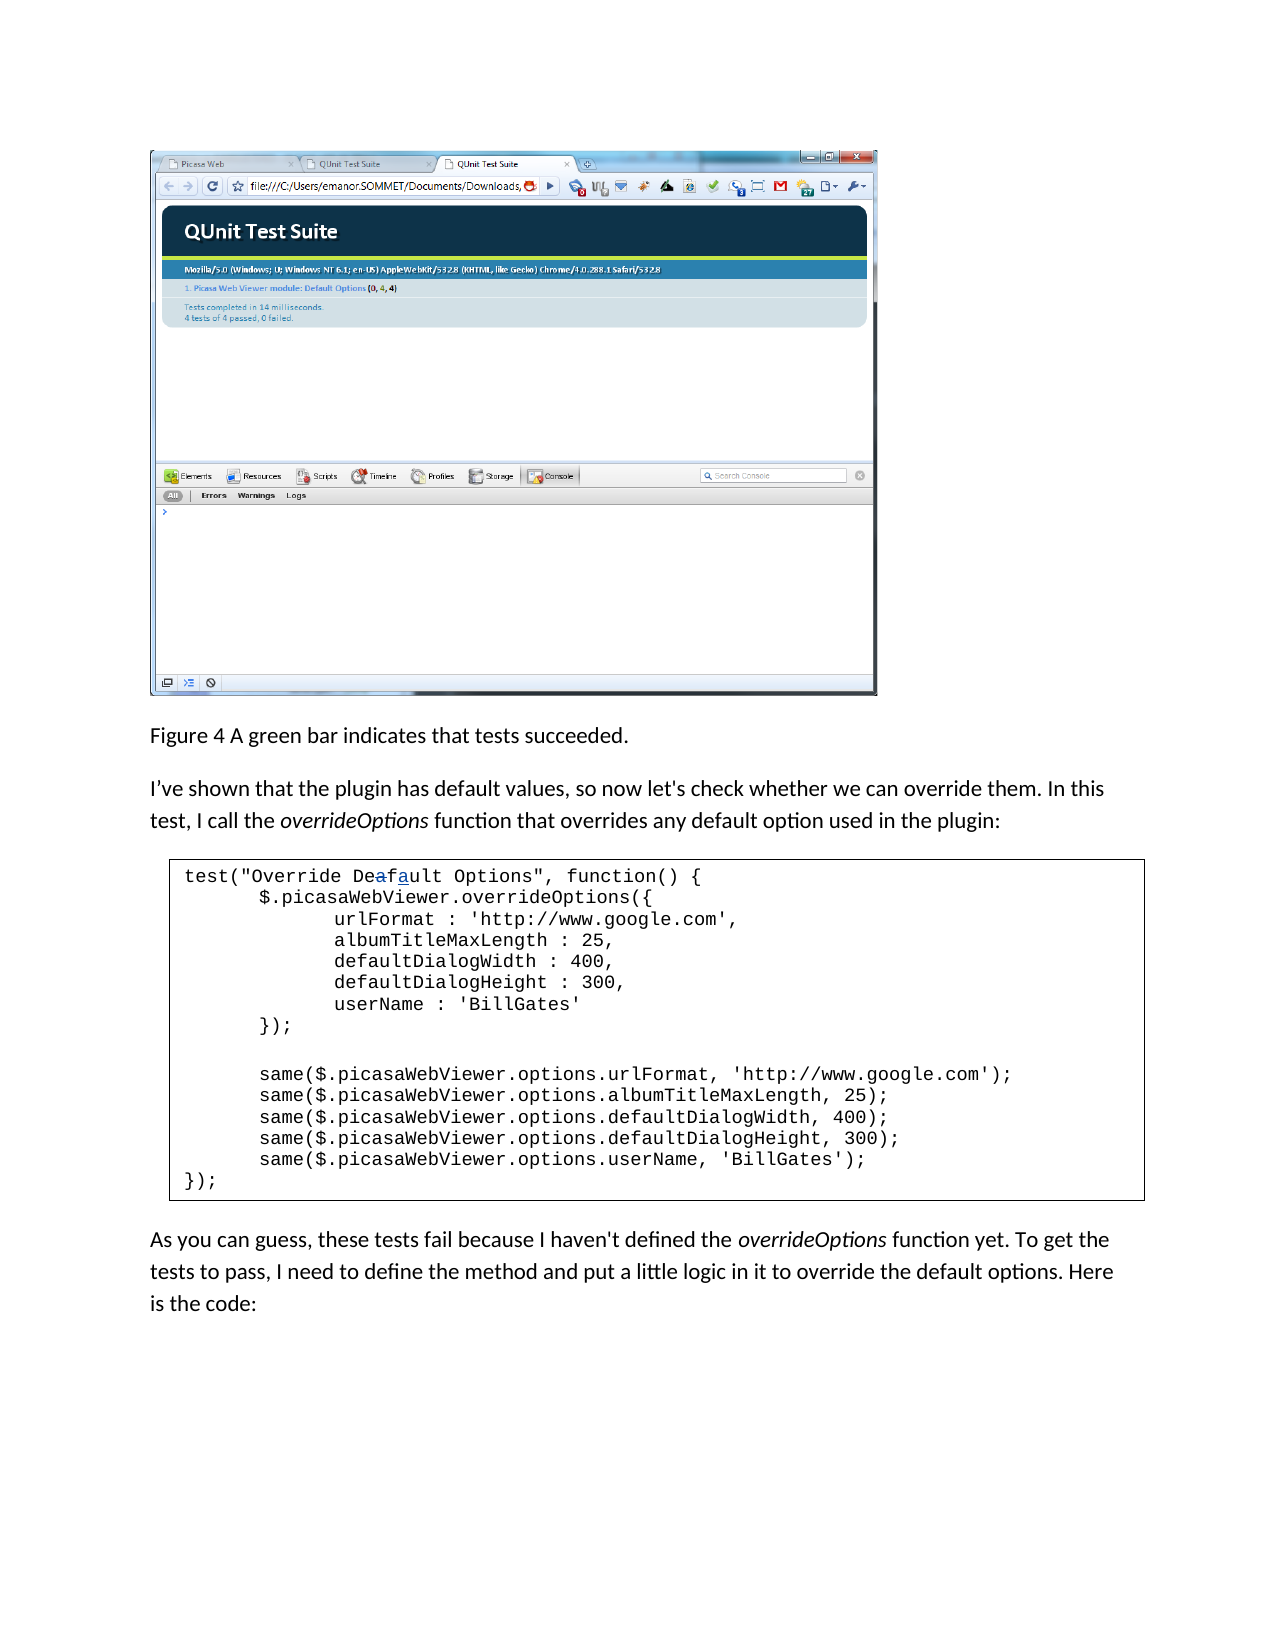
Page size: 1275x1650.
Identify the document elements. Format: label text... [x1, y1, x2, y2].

picture [150, 150, 878, 696]
text Figure 4 A green bar indicates that tests succeeded. [150, 721, 1125, 749]
text I’ve shown that the plugin has default values, so now let's check whether we can override them. In this test, I call the overrideOptions function that overrides any default option used in the plugin: [150, 774, 1125, 834]
text As you can guess, these tests fail because I haven't defined the overrideOptions function yet. To get the tests to pass, I need to define the method and put a little logic in it to override the default options. Here is the code: [150, 1225, 1125, 1317]
